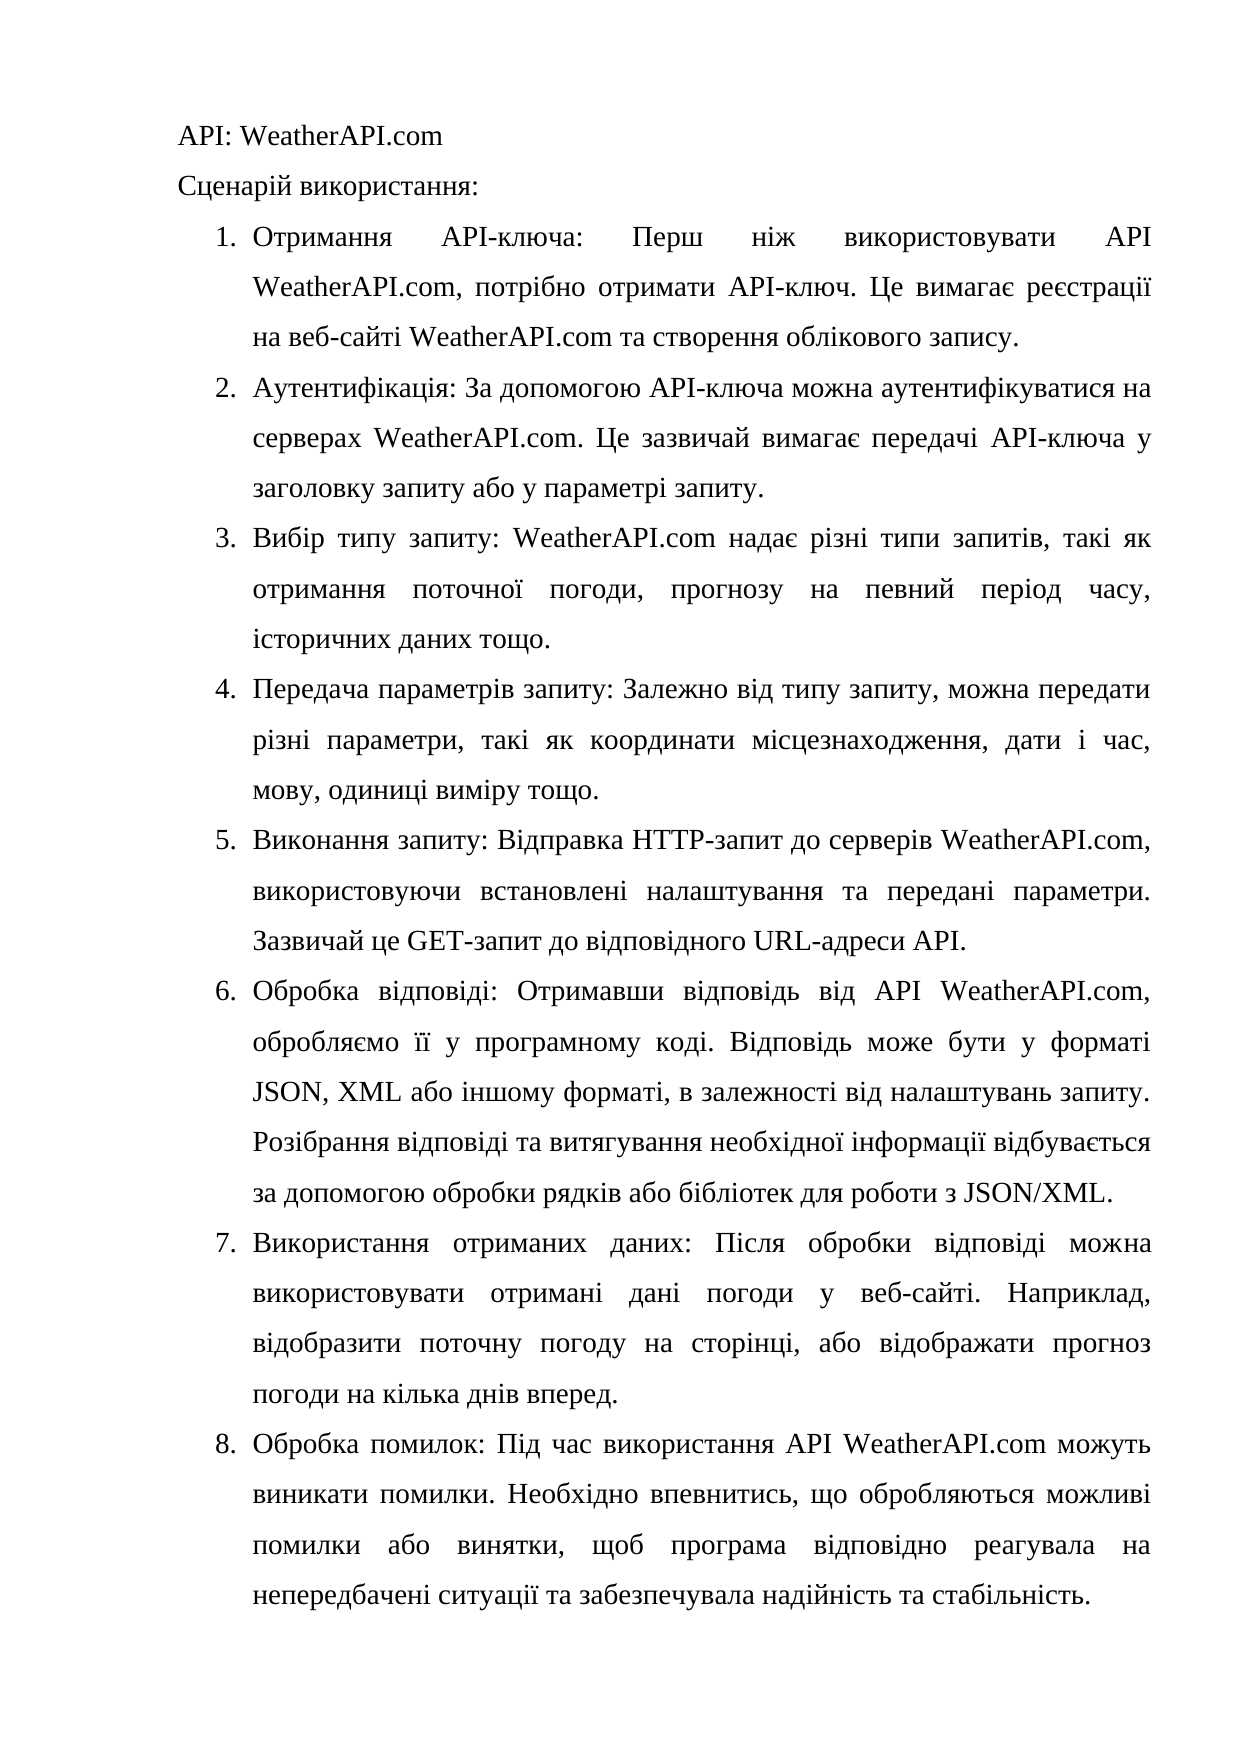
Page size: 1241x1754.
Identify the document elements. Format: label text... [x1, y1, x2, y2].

list Передача параметрів запиту: Залежно від типу запиту, можна передати різні параметри, такі як координати місцезнаходження, дати і час, мову, одиниці виміру тощо. [215, 672, 1152, 806]
text API: WeatherAPI.com [177, 118, 1152, 152]
list Отримання API-ключа: Перш ніж використовувати API WeatherAPI.com, потрібно отримати API-ключ. Це вимагає реєстрації на веб-сайті WeatherAPI.com та створення облікового запису. [215, 219, 1152, 353]
list Використання отриманих даних: Після обробки відповіді можна використовувати отримані дані погоди у веб-сайті. Наприклад, відобразити поточну погоду на сторінці, або відображати прогноз погоди на кілька днів вперед. [215, 1225, 1152, 1409]
list Обробка відповіді: Отримавши відповідь від API WeatherAPI.com, обробляємо її у програмному коді. Відповідь може бути у форматі JSON, XML або іншому форматі, в залежності від налаштувань запиту. Розібрання відповіді та витягування необхідної інформації відбувається за допомогою обробки рядків або бібліотек для роботи з JSON/XML. [215, 973, 1152, 1208]
list Обробка помилок: Під час використання API WeatherAPI.com можуть виникати помилки. Необхідно впевнитись, що обробляються можливі помилки або винятки, щоб програма відповідно реагувала на непередбачені ситуації та забезпечувала надійність та стабільність. [215, 1426, 1152, 1611]
list Виконання запиту: Відправка HTTP-запит до серверів WeatherAPI.com, використовуючи встановлені налаштування та передані параметри. Зазвичай це GET-запит до відповідного URL-адреси API. [215, 822, 1152, 957]
list Вибір типу запиту: WeatherAPI.com надає різні типи запитів, такі як отримання поточної погоди, прогнозу на певний період часу, історичних даних тощо. [215, 521, 1152, 655]
list Аутентифікація: За допомогою API-ключа можна аутентифікуватися на серверах WeatherAPI.com. Це зазвичай вимагає передачі API-ключа у заголовку запиту або у параметрі запиту. [215, 370, 1152, 504]
text Сценарій використання: [177, 168, 1152, 202]
